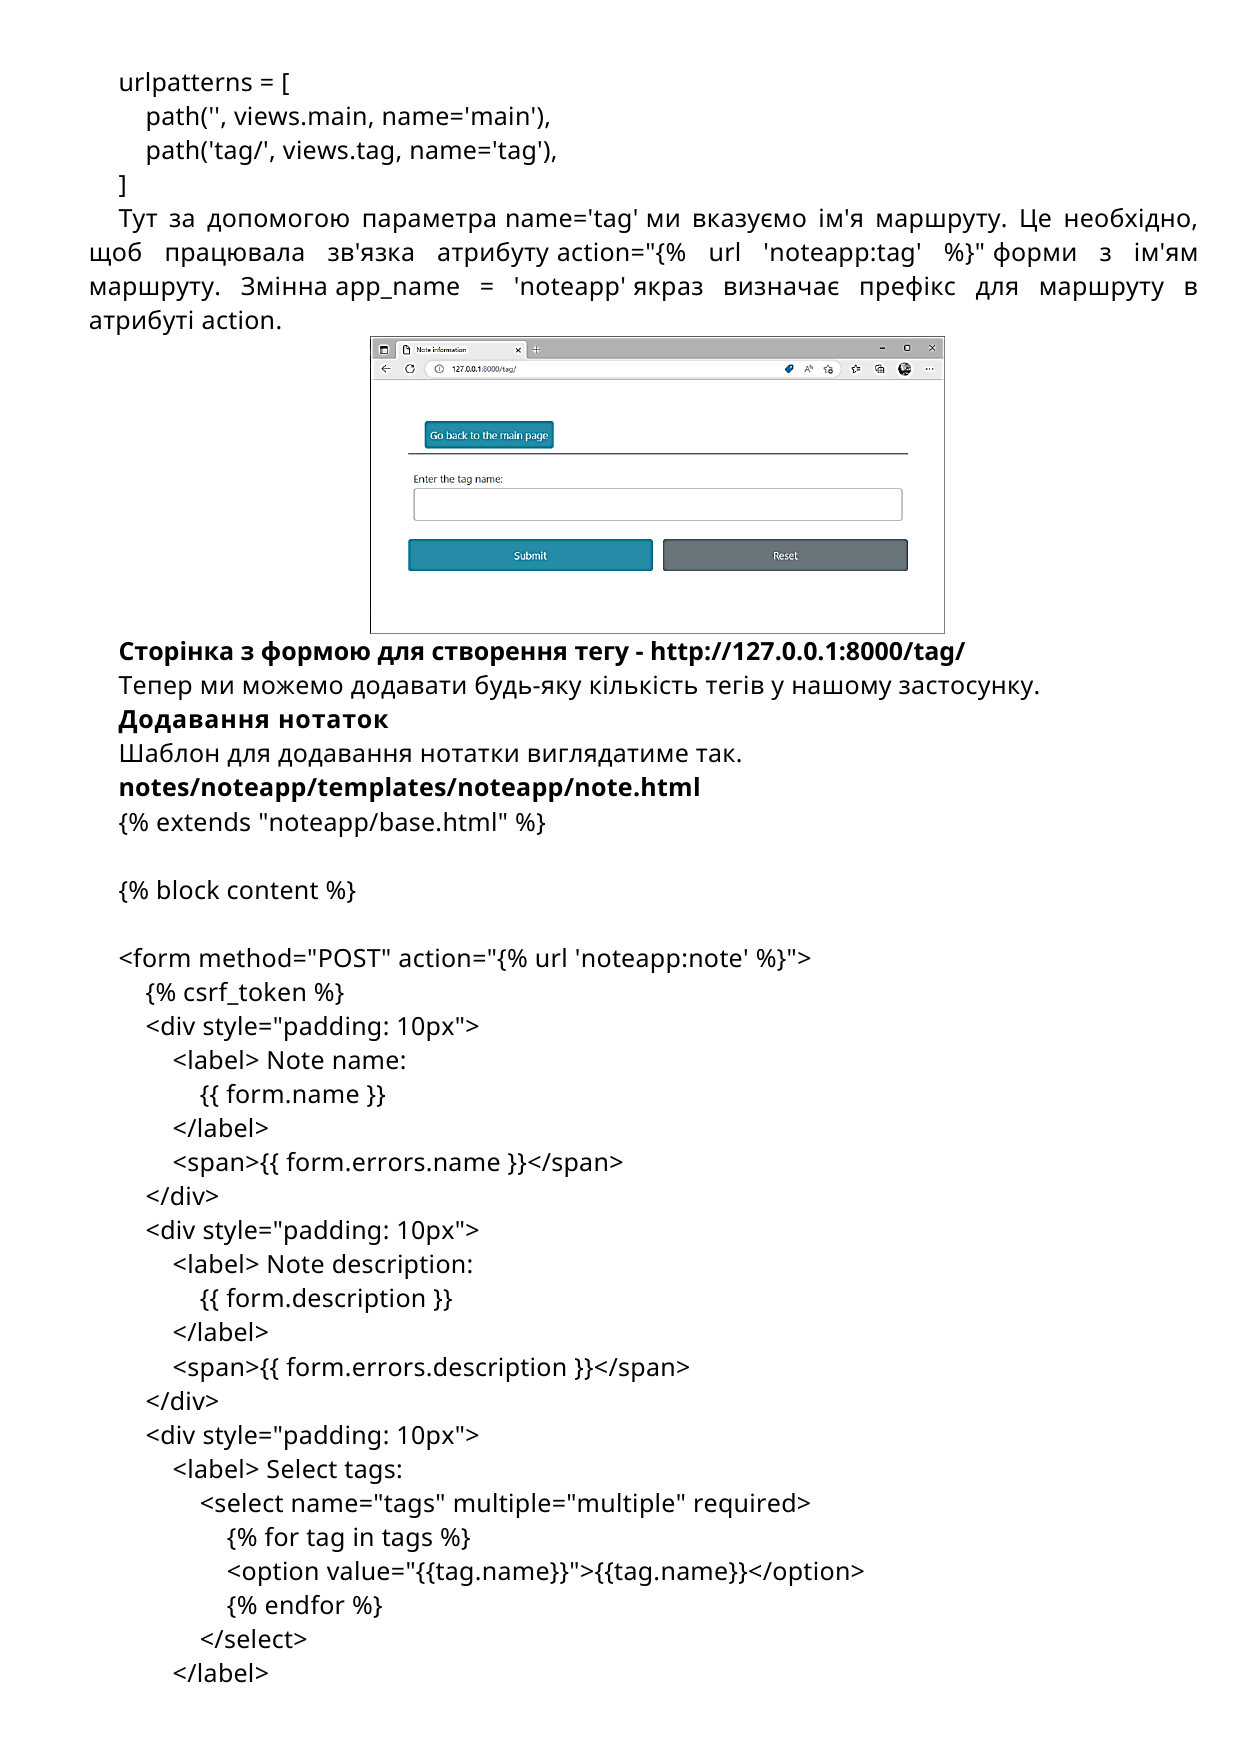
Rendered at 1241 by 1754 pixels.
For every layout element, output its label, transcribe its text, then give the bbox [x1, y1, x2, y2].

text <label> Note description: [89, 1247, 1199, 1281]
text <form method="POST" action="{% url 'noteapp:note' %}"> [89, 940, 1199, 974]
text Шаблон для додавання нотатки виглядатиме так. [89, 736, 1199, 770]
text <label> Select tags: [89, 1451, 1199, 1485]
text {% endfor %} [89, 1588, 1199, 1622]
text Сторінка з формою для створення тегу - http://127.0.0.1:8000/tag/ [89, 634, 1199, 668]
text urlpatterns = [ [89, 64, 1199, 98]
text {% block content %} [89, 872, 1199, 906]
text </select> [89, 1622, 1199, 1656]
text <div style="padding: 10px"> [89, 1213, 1199, 1247]
text </div> [89, 1383, 1199, 1417]
text <span>{{ form.errors.name }}</span> [89, 1145, 1199, 1179]
text <span>{{ form.errors.description }}</span> [89, 1349, 1199, 1383]
text </label> [89, 1656, 1199, 1690]
text <label> Note name: [89, 1043, 1199, 1077]
text ] [89, 166, 1199, 200]
text Тут за допомогою параметра name='tag' ми вказуємо ім'я маршруту. Це необхідно, щоб працювала зв'язка атрибуту action="{% url 'noteapp:tag' %}" форми з ім'ям маршруту. Змінна app_name = 'noteapp' якраз визначає префікс для маршруту в атрибуті action. [89, 200, 1199, 337]
text path('tag/', views.tag, name='tag'), [89, 132, 1199, 166]
text {{ form.name }} [89, 1077, 1199, 1111]
text notes/noteapp/templates/noteapp/note.html [89, 770, 1199, 804]
text Тепер ми можемо додавати будь-яку кількість тегів у нашому застосунку. [89, 668, 1199, 702]
text <div style="padding: 10px"> [89, 1008, 1199, 1043]
text path('', views.main, name='main'), [89, 98, 1199, 132]
text </label> [89, 1111, 1199, 1145]
text </div> [89, 1179, 1199, 1213]
text {% csrf_token %} [89, 974, 1199, 1008]
text Додавання нотаток [89, 702, 1199, 736]
picture [370, 336, 945, 634]
text {% extends "noteapp/base.html" %} [89, 804, 1199, 838]
text {% for tag in tags %} [89, 1519, 1199, 1553]
text <div style="padding: 10px"> [89, 1417, 1199, 1451]
text {{ form.description }} [89, 1281, 1199, 1315]
text <select name="tags" multiple="multiple" required> [89, 1485, 1199, 1519]
text <option value="{{tag.name}}">{{tag.name}}</option> [89, 1553, 1199, 1588]
text </label> [89, 1315, 1199, 1349]
